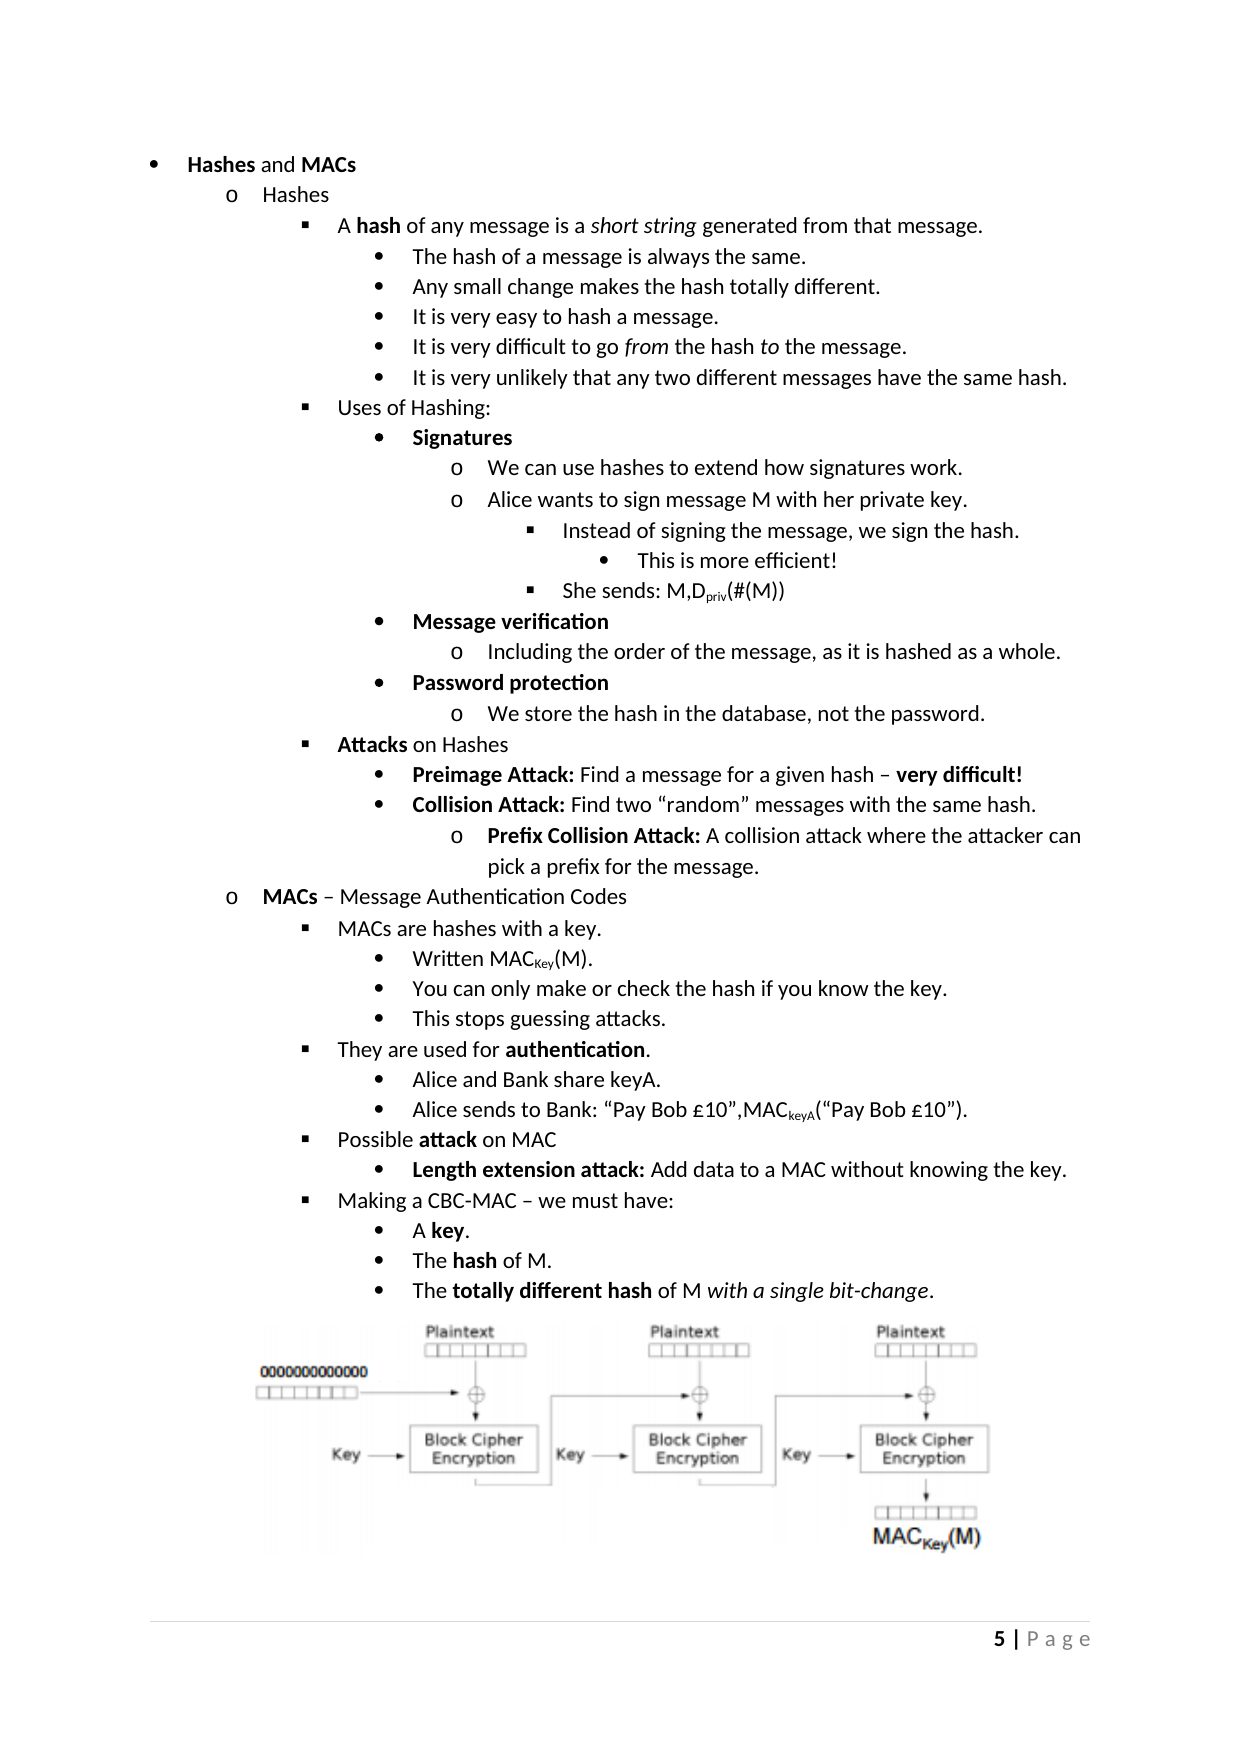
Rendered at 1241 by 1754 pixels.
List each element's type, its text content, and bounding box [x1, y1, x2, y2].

list They are used for authentication. [300, 1035, 1090, 1063]
list She sends: M,Dpriv(#(M)) [525, 577, 1090, 605]
list Alice sends to Bank: “Pay Bob £10”,MACkeyA(“Pay Bob £10”). [375, 1095, 1090, 1123]
list Making a CBC-MAC – we must have: [300, 1186, 1090, 1214]
list Alice and Bank share keyA. [375, 1065, 1090, 1093]
list Alice wants to sign message M with her private key. [450, 485, 1090, 514]
list This stops guessing attacks. [375, 1004, 1090, 1032]
list Attacks on Hashes [300, 730, 1090, 758]
list Uses of Hashing: [300, 393, 1090, 421]
list We can use hashes to extend how signatures work. [450, 453, 1090, 482]
list Password protection [375, 668, 1090, 697]
list This is more efficient! [600, 546, 1090, 574]
list MACs – Message Authentication Codes [225, 882, 1090, 912]
list Signatures [375, 423, 1090, 451]
list The totally different hash of M with a single bit-change. [375, 1276, 1090, 1304]
list A hash of any message is a short string generated from that message. [300, 212, 1090, 240]
list Any small change makes the hash totally different. [375, 272, 1090, 300]
list We store the hash in the database, not the password. [450, 699, 1090, 728]
list Including the order of the message, as it is hashed as a whole. [450, 637, 1090, 666]
list Hashes and MACs [150, 150, 1090, 178]
list Length extension attack: Add data to a MAC without knowing the key. [375, 1156, 1090, 1183]
list Preimage Attack: Find a message for a given hash – very difficult! [375, 760, 1090, 788]
list Hashes [225, 180, 1090, 209]
list It is very difficult to go from the hash to the message. [375, 332, 1090, 361]
list It is very unlikely that any two different messages have the same hash. [375, 363, 1090, 391]
list Message verification [375, 607, 1090, 635]
picture [245, 1323, 995, 1557]
list Written MACKey(M). [375, 944, 1090, 972]
list The hash of a message is always the same. [375, 242, 1090, 270]
list You can only make or check the hash if you know the key. [375, 974, 1090, 1002]
list MACs are hashes with a key. [300, 914, 1090, 942]
list Prefix Collision Attack: A collision attack where the attacker can pick a prefix for the message. [450, 821, 1090, 880]
list Possible attack on MAC [300, 1125, 1090, 1153]
list The hash of M. [375, 1246, 1090, 1274]
list It is very easy to hash a message. [375, 302, 1090, 330]
list A key. [375, 1216, 1090, 1244]
list Collision Attack: Find two “random” messages with the same hash. [375, 791, 1090, 819]
list Instead of signing the message, we sign the hash. [525, 516, 1090, 544]
